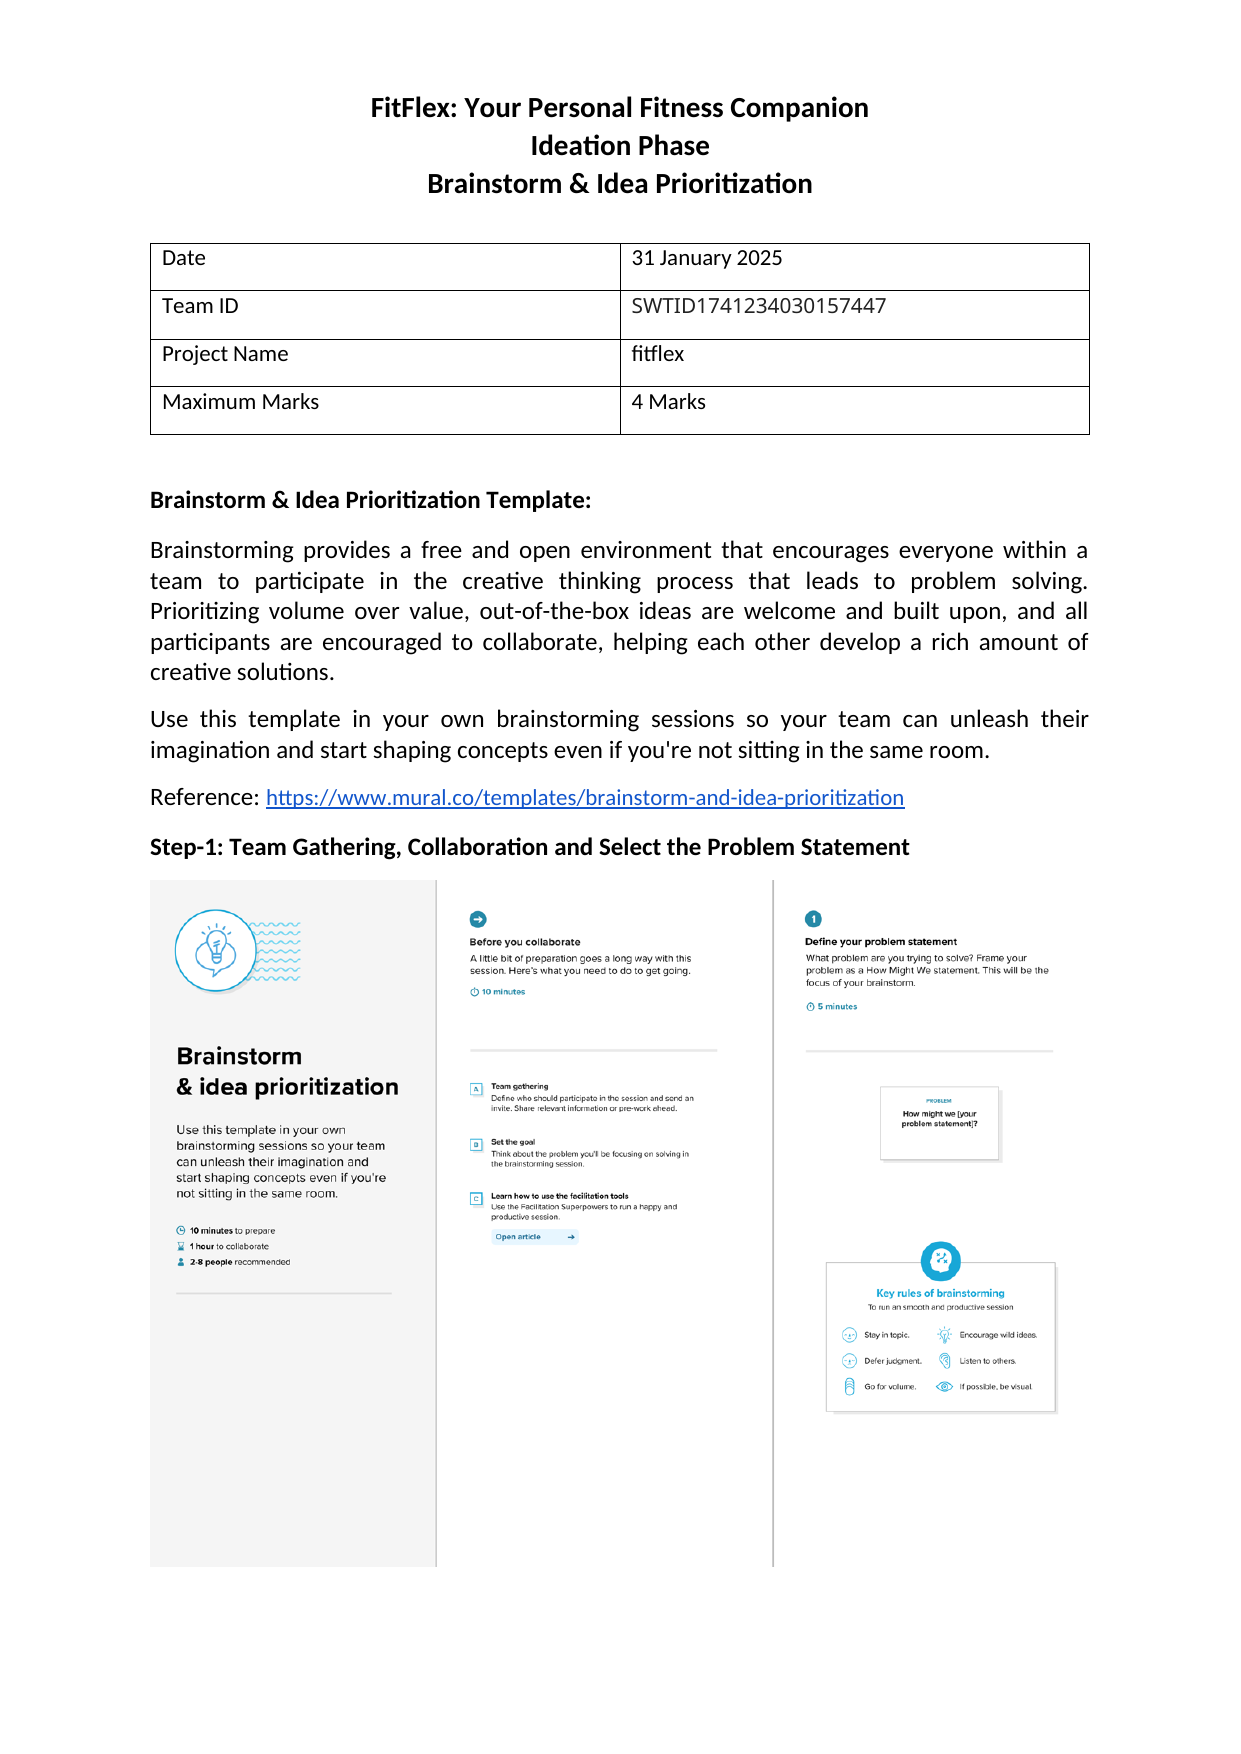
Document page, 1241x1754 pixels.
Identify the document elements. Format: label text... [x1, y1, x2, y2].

text Step-1: Team Gathering, Collaboration and Select the Problem Statement [150, 831, 1090, 861]
table_cell 4 Marks [621, 387, 1089, 434]
table_cell fitflex [621, 340, 1089, 386]
text Ideation Phase [150, 127, 1090, 163]
table_header 31 January 2025 [621, 244, 1089, 290]
text FitFlex: Your Personal Fitness Companion [150, 89, 1090, 124]
text Reference: https://www.mural.co/templates/brainstorm-and-idea-prioritization [150, 781, 1090, 812]
text Brainstorming provides a free and open environment that encourages everyone within a team to participate in the creative thinking process that leads to problem solving. Prioritizing volume over value, out-of-the-box ideas are welcome and built upon, and all participants are encouraged to collaborate, helping each other develop a rich amount of creative solutions. [150, 534, 1090, 687]
text Brainstorm & Idea Prioritization Template: [150, 485, 1090, 515]
text Brainstorm & Idea Prioritization [150, 166, 1090, 201]
text Use this template in your own brainstorming sessions so your team can unleash their imagination and start shaping concepts even if you're not sitting in the same room. [150, 703, 1090, 764]
table_cell SWTID1741234030157447 [621, 291, 1089, 338]
table_cell Maximum Marks [151, 387, 620, 434]
table_header Date [151, 244, 620, 290]
table_cell Team ID [151, 291, 620, 338]
table_cell Project Name [151, 340, 620, 386]
picture [150, 880, 1091, 1567]
